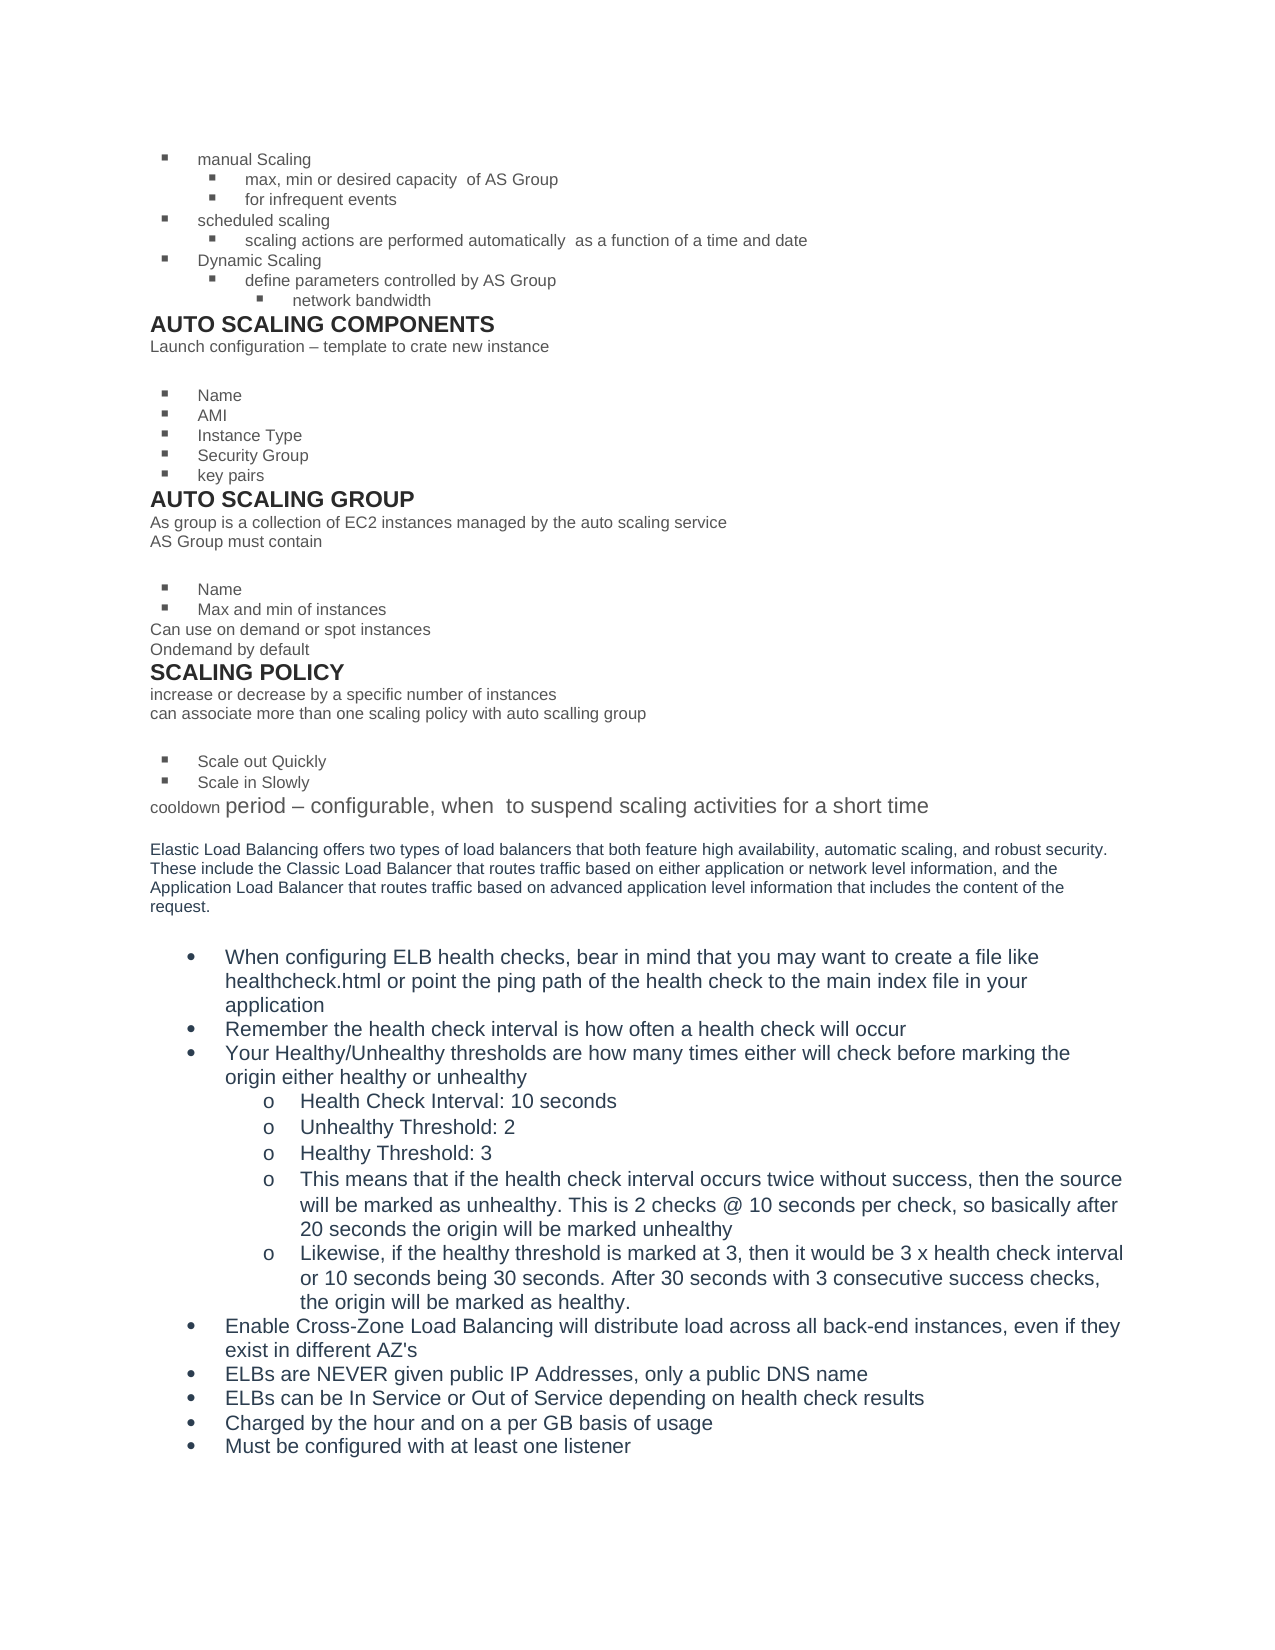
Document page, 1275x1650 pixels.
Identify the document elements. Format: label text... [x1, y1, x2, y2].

list Scale out Quickly [160, 752, 1125, 772]
list Likewise, if the healthy threshold is marked at 3, then it would be 3 x health check interval or 10 seconds being 30 seconds. After 30 seconds with 3 consecutive success checks, the origin will be marked as healthy. [262, 1240, 1125, 1314]
text AUTO SCALING COMPONENTS [150, 311, 1125, 337]
list for infrequent events [207, 190, 1125, 210]
list network bandwidth [255, 291, 1125, 311]
list Charged by the hour and on a per GB basis of usage [187, 1410, 1125, 1434]
list Health Check Interval: 10 seconds [262, 1089, 1125, 1115]
list When configuring ELB health checks, bear in mind that you may want to create a file like healthcheck.html or point the ping path of the health check to the main index file in your application [187, 945, 1125, 1017]
list This means that if the health check interval occurs twice without success, then the source will be marked as unhealthy. This is 2 checks @ 10 seconds per check, so basically after 20 seconds the origin will be marked unhealthy [262, 1167, 1125, 1240]
list max, min or desired capacity of AS Group [207, 170, 1125, 190]
list Must be configured with at least one listener [187, 1434, 1125, 1458]
text Ondemand by default [150, 639, 1125, 658]
list AMI [160, 406, 1125, 426]
list Unhealthy Threshold: 2 [262, 1115, 1125, 1141]
list define parameters controlled by AS Group [207, 271, 1125, 291]
text As group is a collection of EC2 instances managed by the auto scaling service [150, 512, 1125, 532]
list Name [160, 580, 1125, 600]
list Your Healthy/Unhealthy thresholds are how many times either will check before marking the origin either healthy or unhealthy [187, 1041, 1125, 1089]
list Dynamic Scaling [160, 251, 1125, 271]
list scheduled scaling [160, 210, 1125, 230]
text can associate more than one scaling policy with auto scalling group [150, 704, 1125, 723]
list ELBs can be In Service or Out of Service depending on health check results [187, 1386, 1125, 1410]
list key pairs [160, 466, 1125, 486]
text Elastic Load Balancing offers two types of load balancers that both feature high availability, automatic scaling, and robust security. These include the Classic Load Balancer that routes traffic based on either application or network level information, and the Application Load Balancer that routes traffic based on advanced application level information that includes the content of the request. [150, 839, 1125, 916]
list ELBs are NEVER given public IP Addresses, only a public DNS name [187, 1362, 1125, 1386]
list Enable Cross-Zone Load Balancing will distribute load across all back-end instances, even if they exist in different AZ's [187, 1314, 1125, 1362]
list Name [160, 386, 1125, 406]
text SCALING POLICY [150, 658, 1125, 685]
list Healthy Threshold: 3 [262, 1141, 1125, 1167]
text AS Group must contain [150, 532, 1125, 551]
list Scale in Slowly [160, 772, 1125, 792]
list Remember the health check interval is how often a health check will occur [187, 1017, 1125, 1041]
list scaling actions are performed automatically as a function of a time and date [207, 230, 1125, 251]
text Launch configuration – template to crate new instance [150, 337, 1125, 356]
list Instance Type [160, 426, 1125, 446]
text AUTO SCALING GROUP [150, 486, 1125, 512]
list Max and min of instances [160, 600, 1125, 620]
text increase or decrease by a specific number of instances [150, 685, 1125, 704]
list Security Group [160, 446, 1125, 466]
list manual Scaling [160, 150, 1125, 170]
text cooldown period – configurable, when to suspend scaling activities for a short time [150, 792, 1125, 818]
text Can use on demand or spot instances [150, 620, 1125, 639]
